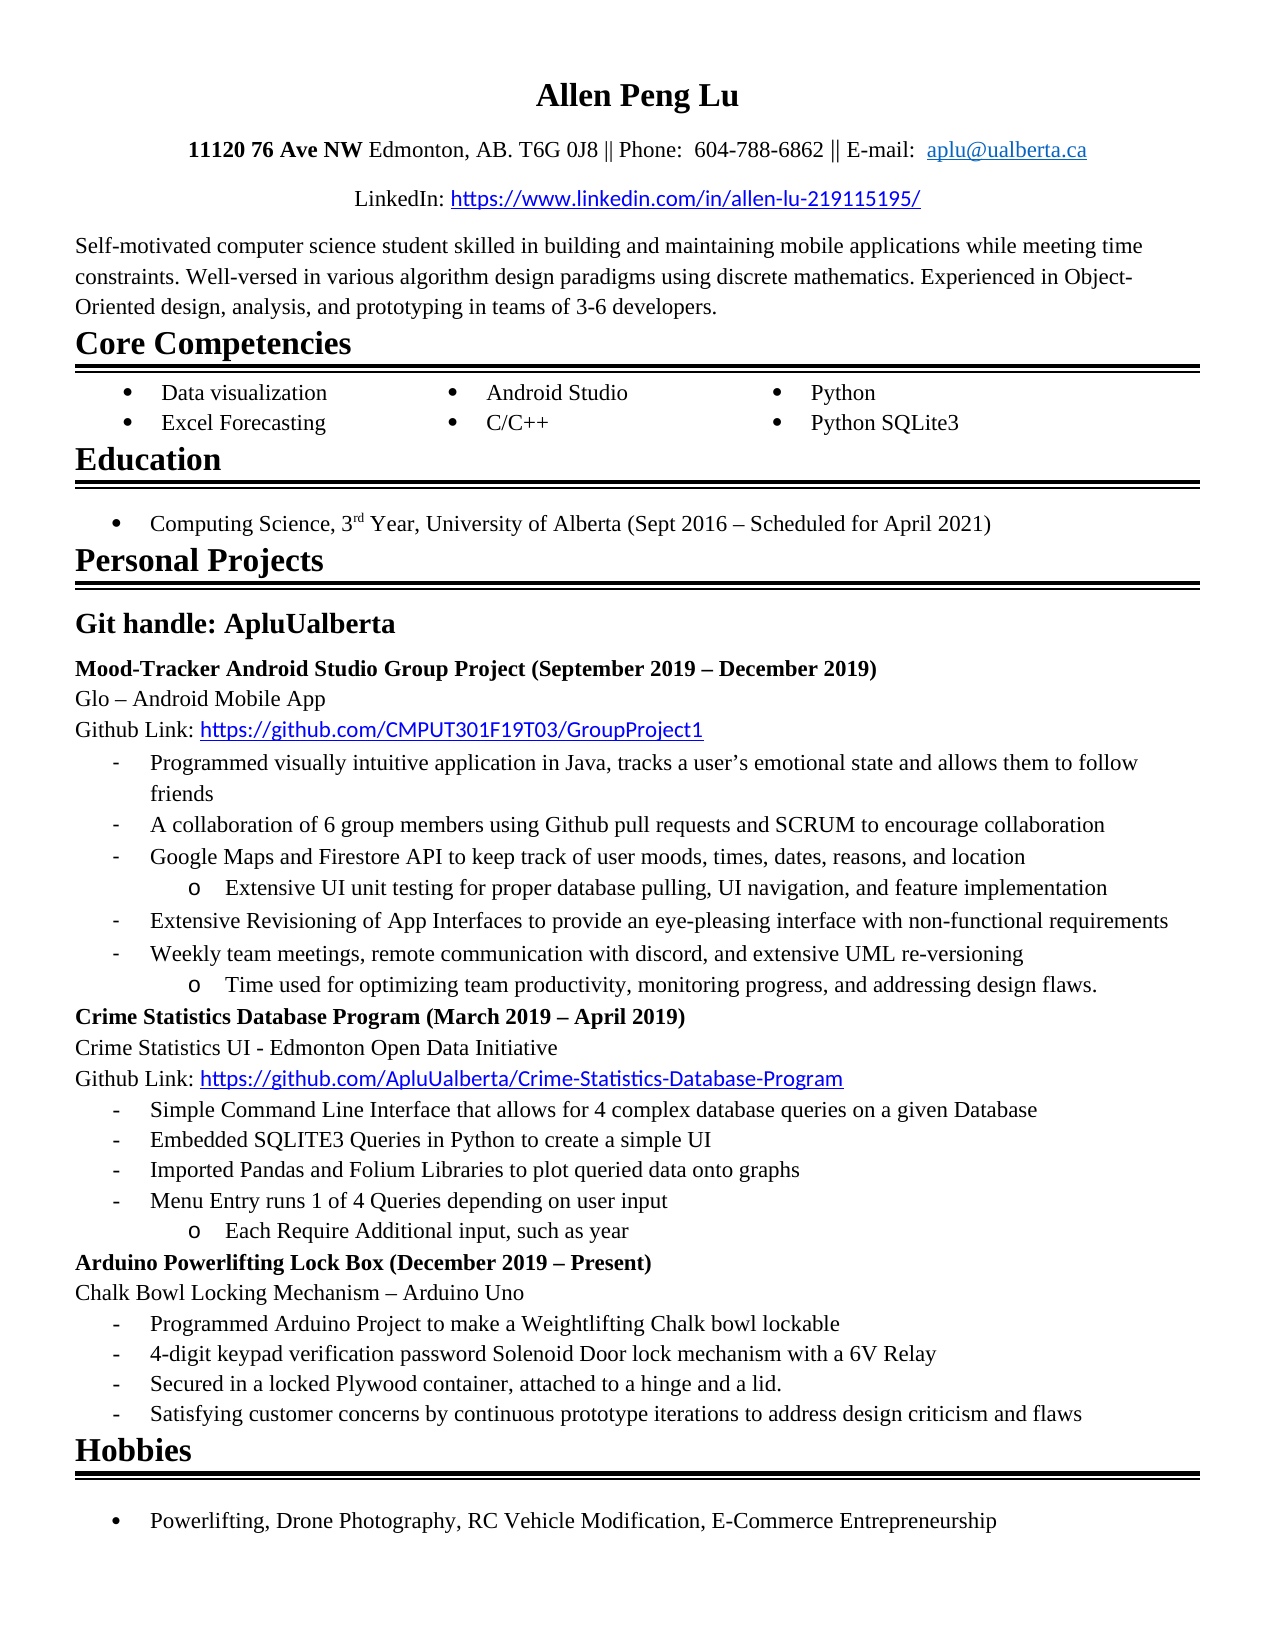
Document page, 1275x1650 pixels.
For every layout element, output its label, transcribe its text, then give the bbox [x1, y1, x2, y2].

list Weekly team meetings, remote communication with discord, and extensive UML re-versioning [112, 939, 1200, 967]
list Imported Pandas and Folium Libraries to plot queried data onto graphs [112, 1156, 1200, 1183]
text Github Link: https://github.com/ApluUalberta/Crime-Statistics-Database-Program [75, 1064, 1200, 1092]
text Git handle: ApluUalberta [75, 606, 1200, 640]
table_header Data visualization Excel Forecasting [75, 379, 400, 439]
table_header Android Studio C/C++ [400, 379, 724, 439]
list Satisfying customer concerns by continuous prototype iterations to address design criticism and flaws [112, 1400, 1200, 1427]
list Simple Command Line Interface that allows for 4 complex database queries on a given Database [112, 1096, 1200, 1122]
text Arduino Powerlifting Lock Box (December 2019 – Present) [75, 1249, 1200, 1276]
text Hobbies [75, 1431, 1200, 1471]
text LinkedIn: https://www.linkedin.com/in/allen-lu-219115195/ [75, 184, 1200, 212]
text Allen Peng Lu [75, 75, 1200, 113]
text 11120 76 Ave NW Edmonton, AB. T6G 0J8 || Phone: 604-788-6862 || E-mail: aplu@ualberta.ca [75, 134, 1200, 163]
text Crime Statistics UI - Edmonton Open Data Initiative [75, 1034, 1200, 1060]
text Chalk Bowl Locking Mechanism – Arduino Uno [75, 1279, 1200, 1306]
list Embedded SQLITE3 Queries in Python to create a simple UI [112, 1126, 1200, 1153]
list Powerlifting, Drone Photography, RC Vehicle Modification, E-Commerce Entrepreneurship [112, 1507, 1200, 1533]
text Personal Projects [75, 540, 1200, 581]
list 4-digit keypad verification password Solenoid Door lock mechanism with a 6V Relay [112, 1340, 1200, 1366]
table_header Python Python SQLite3 [724, 379, 1049, 439]
text Crime Statistics Database Program (March 2019 – April 2019) [75, 1003, 1200, 1030]
text Self-motivated computer science student skilled in building and maintaining mobile applications while meeting time constraints. Well-versed in various algorithm design paradigms using discrete mathematics. Experienced in Object-Oriented design, analysis, and prototyping in teams of 3-6 developers. [75, 233, 1200, 319]
list Google Maps and Firestore API to keep track of user moods, times, dates, reasons, and location [112, 842, 1200, 870]
list Menu Entry runs 1 of 4 Queries depending on user input [112, 1187, 1200, 1213]
list Each Require Additional input, such as year [187, 1217, 1200, 1245]
list Programmed visually intuitive application in Java, tracks a user’s emotional state and allows them to follow friends [112, 748, 1200, 806]
text Glo – Android Mobile App [75, 685, 1200, 712]
list A collaboration of 6 group members using Github pull requests and SCRUM to encourage collaboration [112, 810, 1200, 838]
list Extensive UI unit testing for proper database pulling, UI navigation, and feature implementation [187, 874, 1200, 902]
list Extensive Revisioning of App Interfaces to provide an eye-pleasing interface with non-functional requirements [112, 907, 1200, 935]
list Time used for optimizing team productivity, monitoring progress, and addressing design flaws. [187, 971, 1200, 999]
list Computing Science, 3rd Year, University of Alberta (Sept 2016 – Scheduled for April 2021) [112, 510, 1200, 536]
text Core Competencies [75, 323, 1200, 364]
list Secured in a locked Plywood container, attached to a hinge and a lid. [112, 1370, 1200, 1396]
text Mood-Tracker Android Studio Group Project (September 2019 – December 2019) [75, 655, 1200, 682]
list Programmed Arduino Project to make a Weightlifting Chalk bowl lockable [112, 1310, 1200, 1336]
text Education [75, 439, 1200, 480]
text Github Link: https://github.com/CMPUT301F19T03/GroupProject1 [75, 716, 1200, 744]
